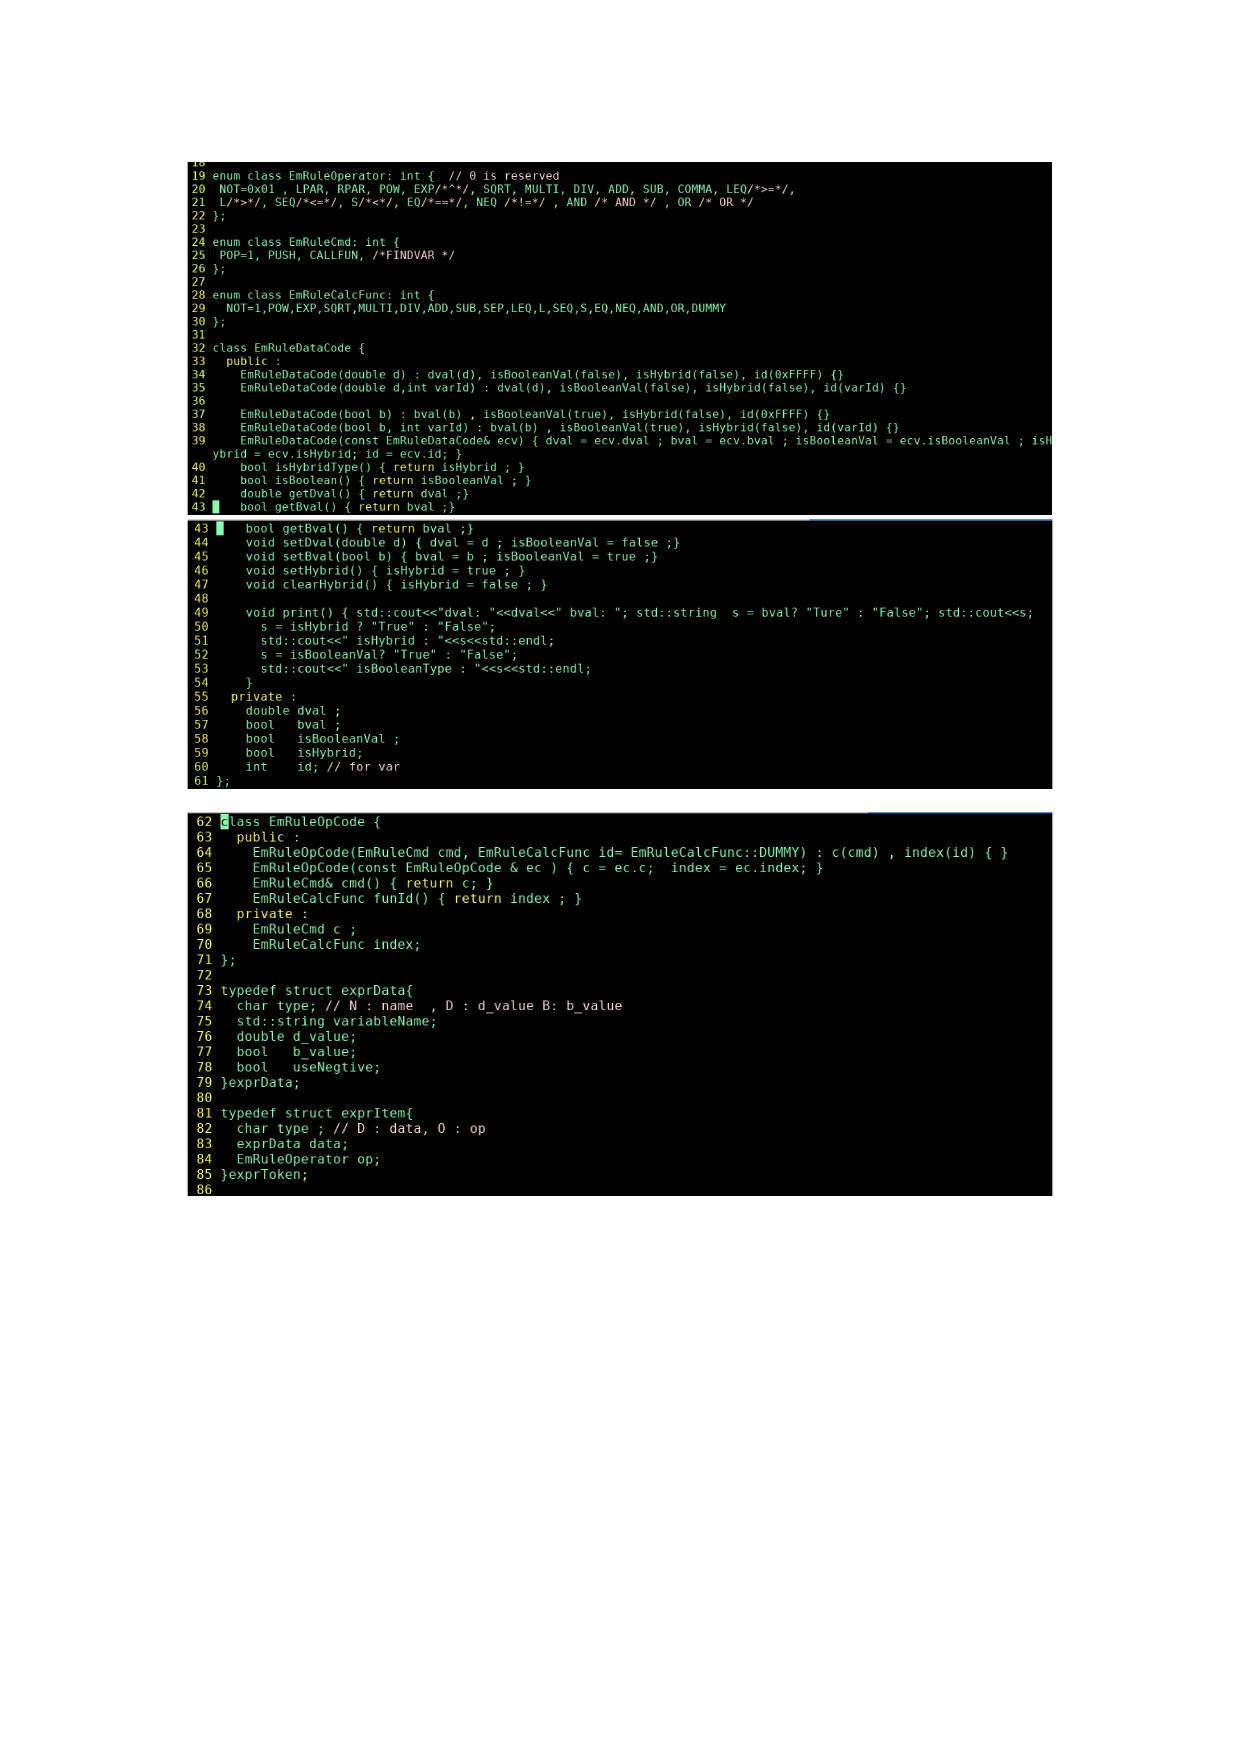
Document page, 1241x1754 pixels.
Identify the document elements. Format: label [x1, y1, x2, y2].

picture [187, 812, 1053, 1196]
picture [187, 519, 1053, 789]
picture [187, 162, 1052, 515]
